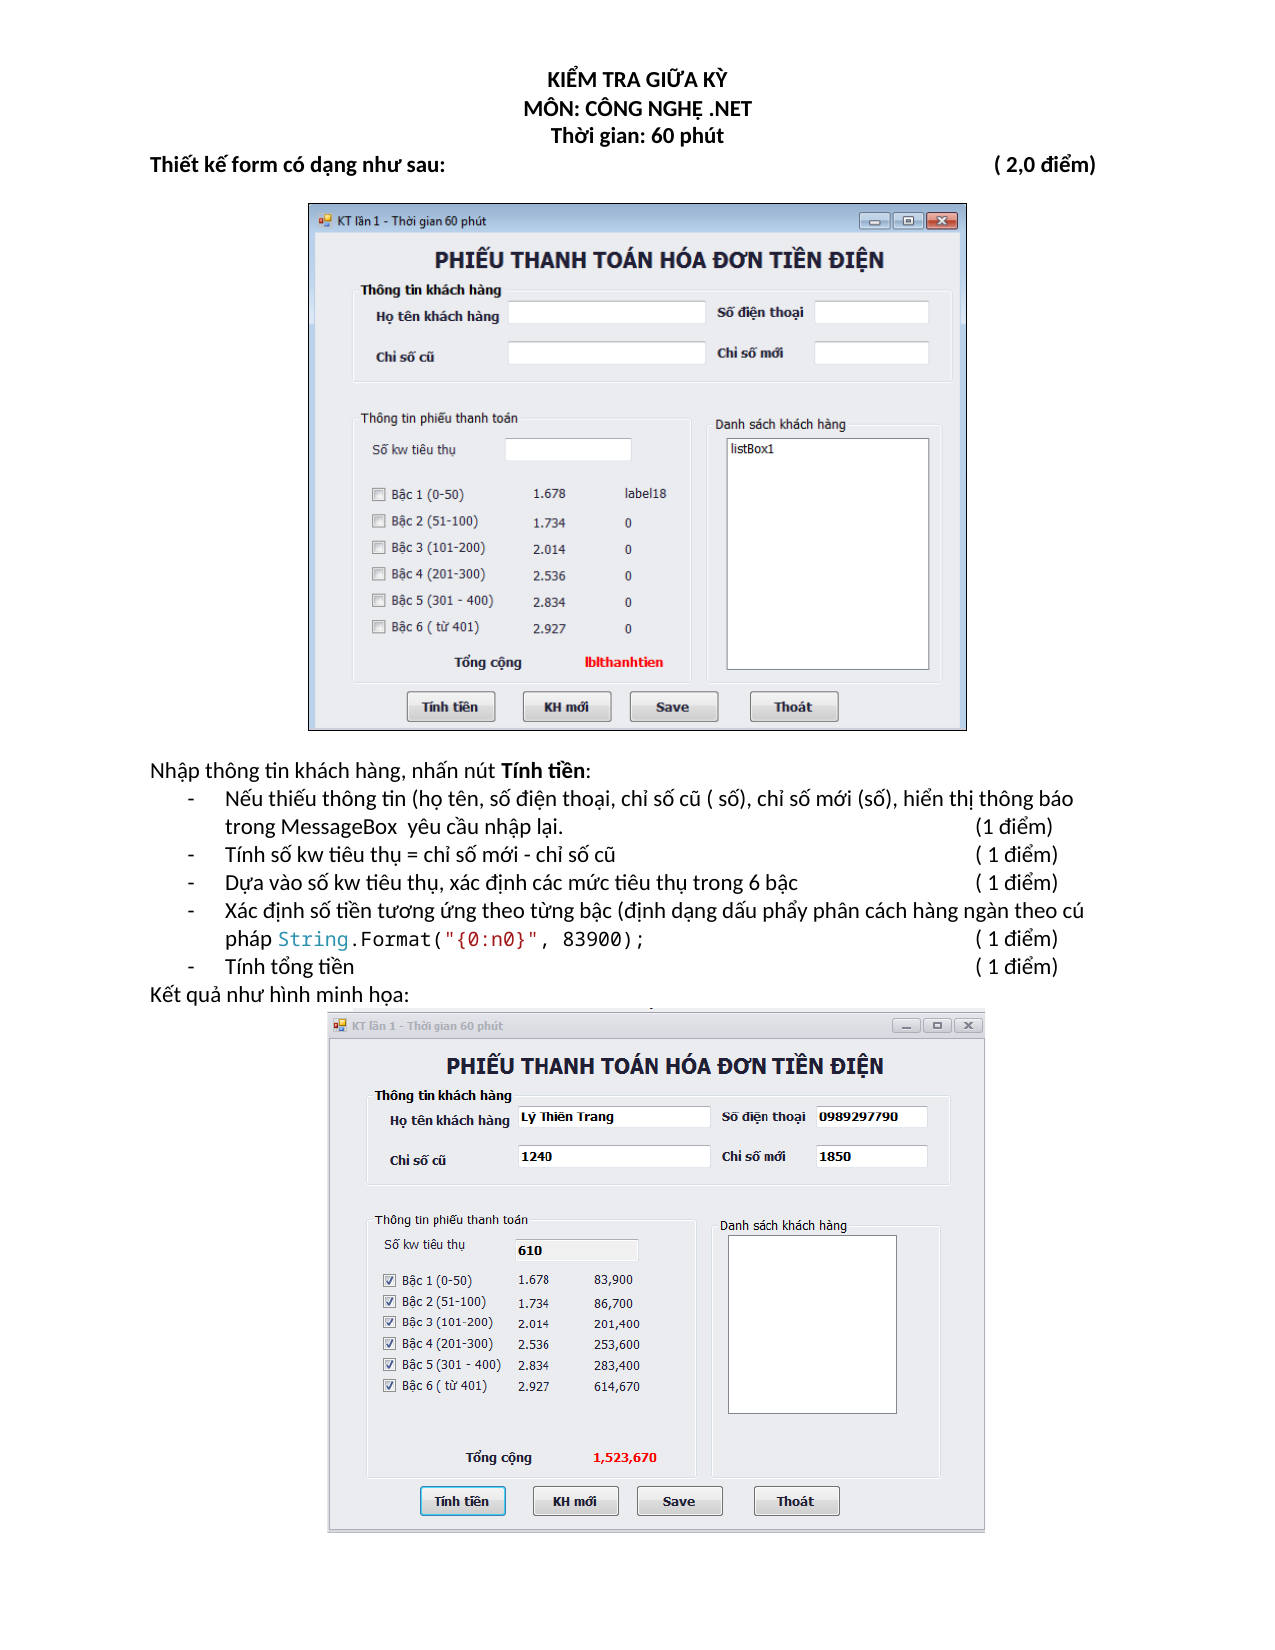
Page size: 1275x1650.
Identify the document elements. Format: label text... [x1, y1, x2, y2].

list Tính số kw tiêu thụ = chỉ số mới - chỉ số cũ ( 1 điểm) [187, 840, 1125, 868]
list Tính tổng tiền ( 1 điểm) [187, 952, 1125, 980]
text Thời gian: 60 phút [150, 122, 1125, 150]
list Dựa vào số kw tiêu thụ, xác định các mức tiêu thụ trong 6 bậc ( 1 điểm) [187, 868, 1125, 896]
list Nếu thiếu thông tin (họ tên, số điện thoại, chỉ số cũ ( số), chỉ số mới (số), hiển thị thông báo trong MessageBox yêu cầu nhập lại. (1 điểm) [187, 784, 1125, 840]
text Kết quả như hình minh họa: [150, 980, 1125, 1008]
text Nhập thông tin khách hàng, nhấn nút Tính tiền: [150, 756, 1125, 784]
text Thiết kế form có dạng như sau: ( 2,0 điểm) [150, 150, 1125, 178]
picture [327, 1008, 986, 1533]
text KIỂM TRA GIỮA KỲ [150, 66, 1125, 94]
list Xác định số tiền tương ứng theo từng bậc (định dạng dấu phẩy phân cách hàng ngàn theo cú pháp String.Format("{0:n0}", 83900); ( 1 điểm) [187, 896, 1125, 952]
text MÔN: CÔNG NGHỆ .NET [150, 94, 1125, 122]
picture [309, 204, 966, 730]
